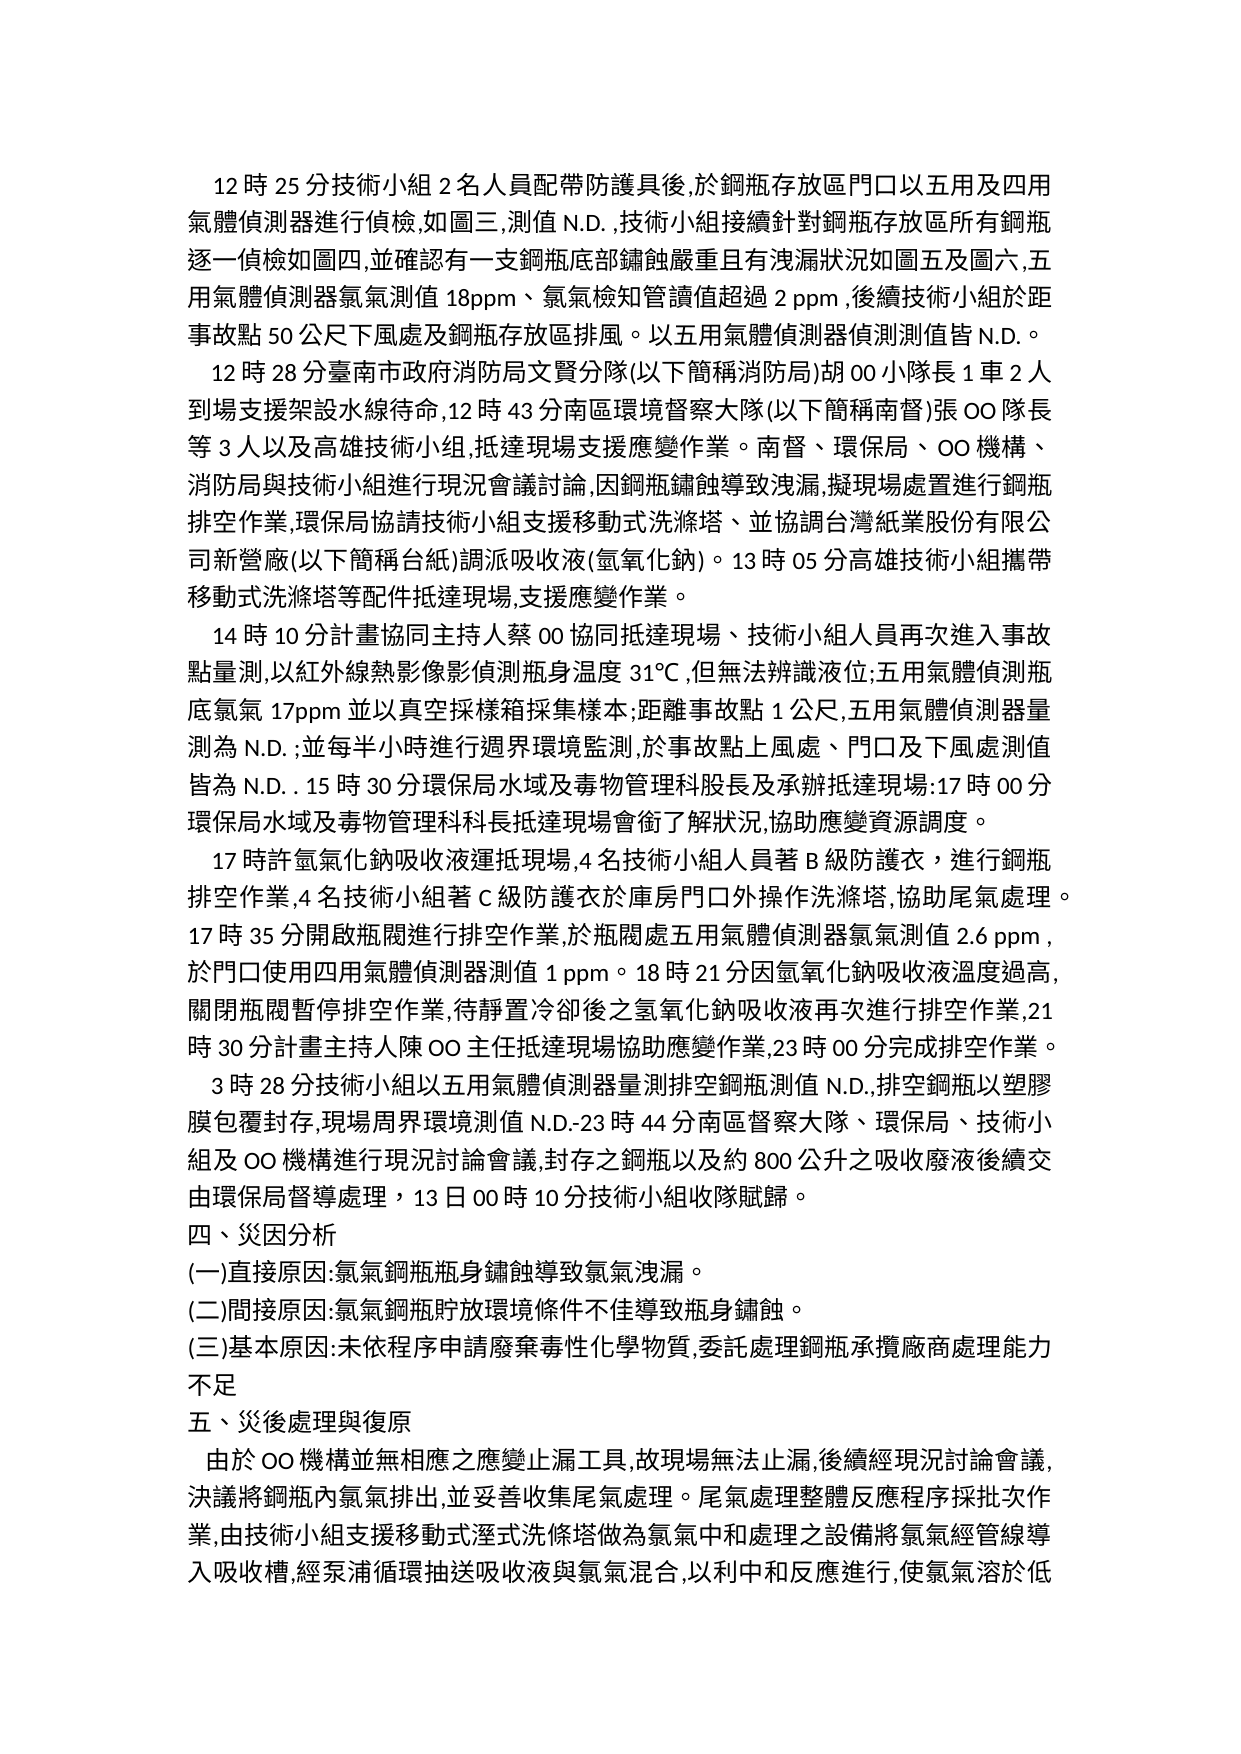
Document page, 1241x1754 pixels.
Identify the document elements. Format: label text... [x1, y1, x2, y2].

text 12時25分技術小組2名人員配帶防護具後,於鋼瓶存放區門口以五用及四用氣體偵測器進行偵檢,如圖三,測值N.D. ,技術小組接續針對鋼瓶存放區所有鋼瓶逐一偵檢如圖四,並確認有一支鋼瓶底部鏽蝕嚴重且有洩漏狀況如圖五及圖六,五用氣體偵測器氯氣測值18ppm、氯氣檢知管讀值超過2 ppm ,後續技術小組於距事故點50公尺下風處及鋼瓶存放區排風。以五用氣體偵測器偵測測值皆N.D.。 [187, 164, 1053, 352]
text (二)間接原因:氯氣鋼瓶貯放環境條件不佳導致瓶身鏽蝕。 [187, 1289, 1053, 1327]
text 四、災因分析 [187, 1214, 1053, 1252]
text 14時10分計畫協同主持人蔡00協同抵達現場、技術小組人員再次進入事故點量測,以紅外線熱影像影偵測瓶身温度31℃ ,但無法辨識液位;五用氣體偵測瓶底氯氣17ppm並以真空採樣箱採集樣本;距離事故點1公尺,五用氣體偵測器量測為N.D. ;並每半小時進行週界環境監測,於事故點上風處、門口及下風處測值皆為N.D. . 15時30分環保局水域及毒物管理科股長及承辦抵達現場:17時00分環保局水域及毒物管理科科長抵達現場會銜了解狀況,協助應變資源調度。 [187, 614, 1053, 839]
text 五、災後處理與復原 [187, 1402, 1053, 1439]
text 12時28分臺南市政府消防局文賢分隊(以下簡稱消防局)胡00小隊長1車2人到場支援架設水線待命,12時43分南區環境督察大隊(以下簡稱南督)張ΟΟ隊長等3人以及高雄技術小组,抵達現場支援應變作業。南督、環保局、ΟΟ機構、消防局與技術小組進行現況會議討論,因鋼瓶鏽蝕導致洩漏,擬現場處置進行鋼瓶排空作業,環保局協請技術小組支援移動式洗滌塔、並協調台灣紙業股份有限公司新營廠(以下簡稱台紙)調派吸收液(氫氧化鈉)。13時05分高雄技術小組攜帶移動式洗滌塔等配件抵達現場,支援應變作業。 [187, 352, 1053, 614]
text 17時許氫氣化鈉吸收液運抵現場,4名技術小組人員著B級防護衣，進行鋼瓶排空作業,4名技術小組著C級防護衣於庫房門口外操作洗滌塔,協助尾氣處理。17時35分開啟瓶閥進行排空作業,於瓶閥處五用氣體偵測器氯氣測值2.6 ppm ,於門口使用四用氣體偵測器測值1 ppm。18時21分因氫氧化鈉吸收液溫度過高,關閉瓶閥暫停排空作業,待靜置冷卻後之氢氧化鈉吸收液再次進行排空作業,21時30分計畫主持人陳ΟΟ主任抵達現場協助應變作業,23時00分完成排空作業。 [187, 839, 1053, 1064]
text (一)直接原因:氯氣鋼瓶瓶身鏽蝕導致氯氣洩漏。 [187, 1252, 1053, 1289]
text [187, 1439, 1053, 1589]
text (三)基本原因:未依程序申請廢棄毒性化學物質,委託處理鋼瓶承攬廠商處理能力不足 [187, 1327, 1053, 1402]
text 3時28分技術小組以五用氣體偵測器量測排空鋼瓶測值N.D.,排空鋼瓶以塑膠膜包覆封存,現場周界環境測值N.D.-23時44分南區督察大隊、環保局、技術小組及ΟΟ機構進行現況討論會議,封存之鋼瓶以及約800公升之吸收廢液後續交由環保局督導處理，13日00時10分技術小組收隊賦歸。 [187, 1064, 1053, 1214]
